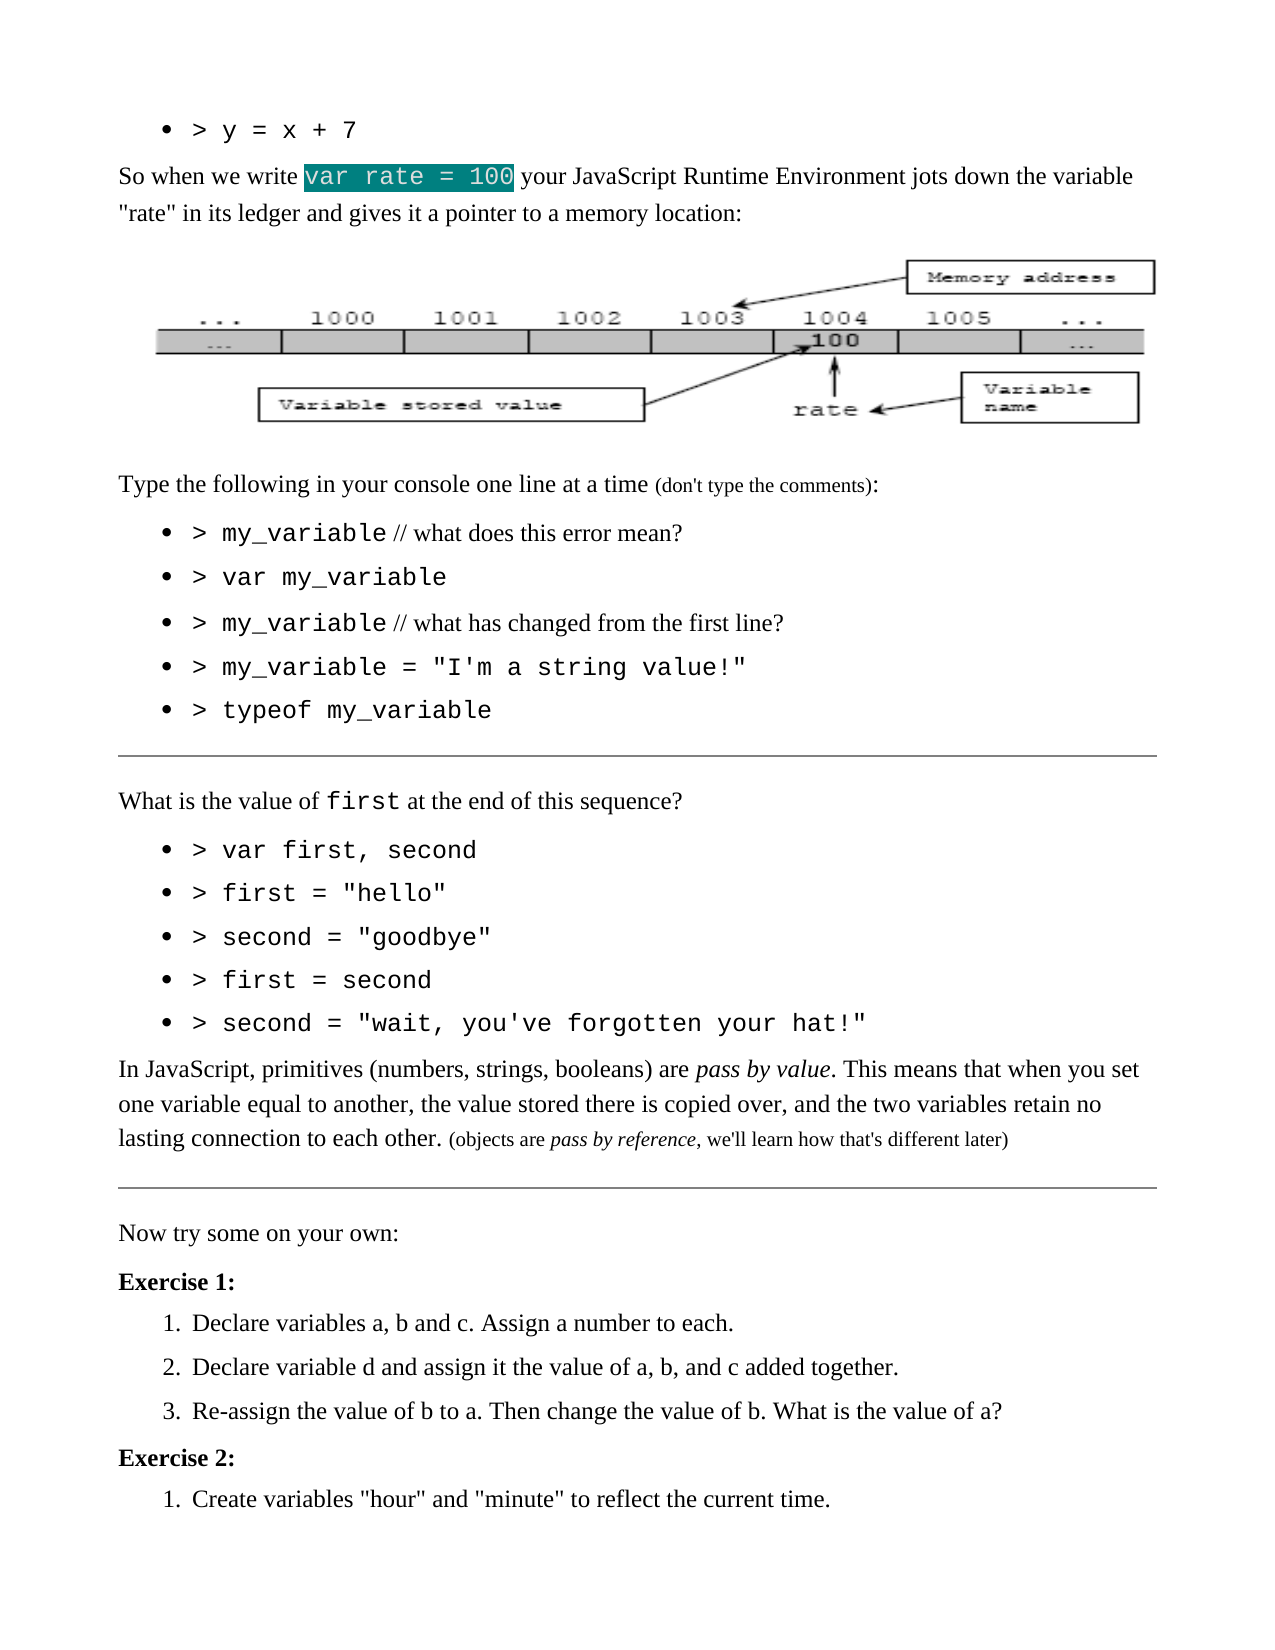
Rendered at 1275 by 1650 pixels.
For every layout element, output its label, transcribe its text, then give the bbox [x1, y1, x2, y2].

list > second = "wait, you've forgotten your hat!" [162, 1011, 1157, 1039]
subtitle Exercise 1: [118, 1267, 1157, 1296]
list > var my_variable [162, 564, 1157, 593]
list > my_variable = "I'm a string value!" [162, 654, 1157, 682]
list > typeof my_variable [162, 697, 1157, 726]
list > my_variable // what has changed from the first line? [162, 608, 1157, 638]
subtitle Exercise 2: [118, 1443, 1157, 1472]
list > var first, second [162, 838, 1157, 866]
list > first = second [162, 968, 1157, 996]
list Declare variable d and assign it the value of a, b, and c added together. [162, 1352, 1157, 1381]
list Create variables "hour" and "minute" to reflect the current time. [162, 1484, 1157, 1513]
list > second = "goodbye" [162, 924, 1157, 953]
list > my_variable // what does this error mean? [162, 518, 1157, 549]
picture [118, 247, 1181, 449]
text In JavaScript, primitives (numbers, strings, booleans) are pass by value. This means that when you set one variable equal to another, the value stored there is copied over, and the two variables retain no lasting connection to each other. (objects are pass by reference, we'll learn how that's different later) [118, 1054, 1157, 1152]
text Now try some on your own: [118, 1218, 1157, 1247]
list Declare variables a, b and c. Assign a number to each. [162, 1308, 1157, 1337]
list Re-assign the value of b to a. Then change the value of b. What is the value of a? [162, 1396, 1157, 1424]
text So when we write var rate = 100 your JavaScript Runtime Environment jots down the variable "rate" in its ledger and gives it a pointer to a memory location: [118, 161, 1157, 227]
list > first = "hello" [162, 881, 1157, 909]
text Type the following in your console one line at a time (don't type the comments): [118, 469, 1157, 498]
list > y = x + 7 [162, 118, 1157, 146]
text What is the value of first at the end of this sequence? [118, 786, 1157, 817]
